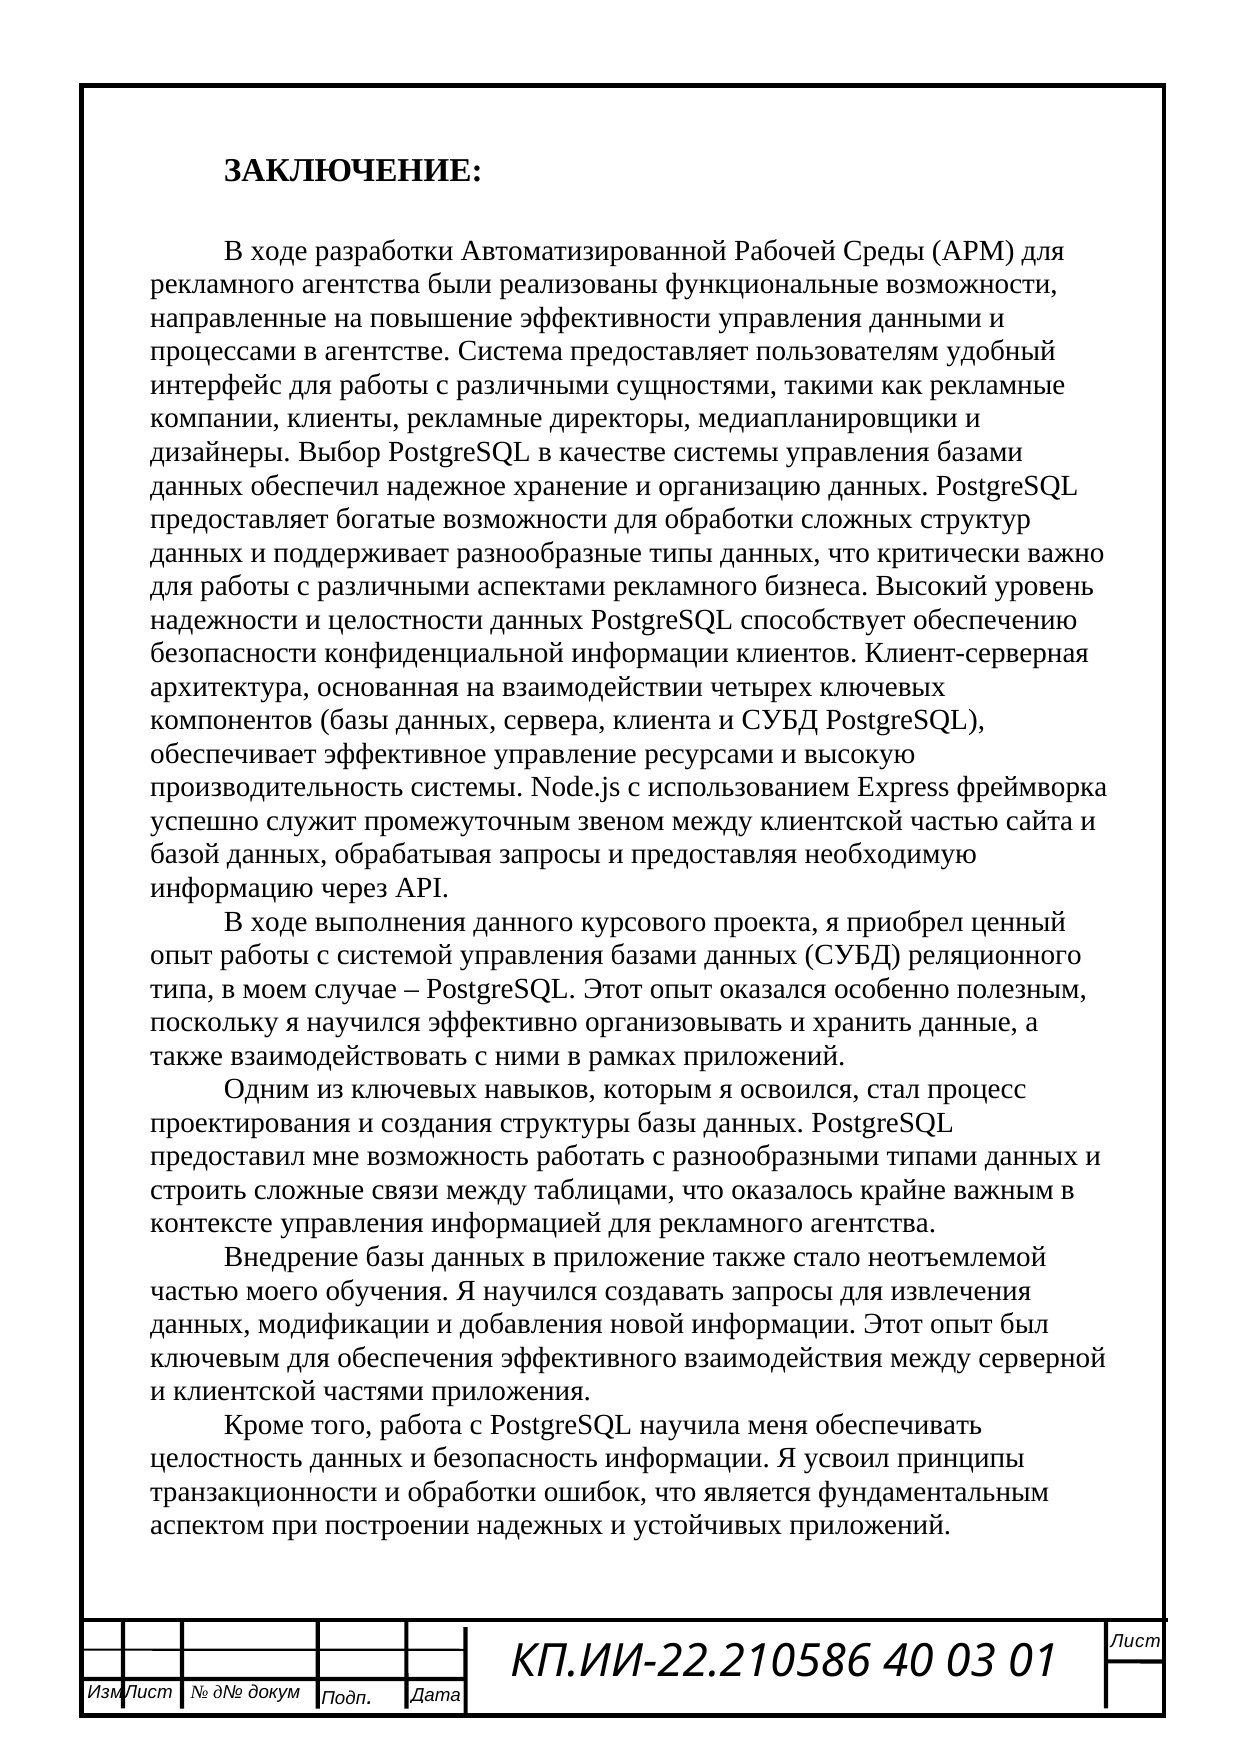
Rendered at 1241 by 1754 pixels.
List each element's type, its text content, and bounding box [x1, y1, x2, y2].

text Кроме того, работа с PostgreSQL научила меня обеспечивать целостность данных и безопасность информации. Я усвоил принципы транзакционности и обработки ошибок, что является фундаментальным аспектом при построении надежных и устойчивых приложений. [150, 1407, 1110, 1541]
text В ходе разработки Автоматизированной Рабочей Среды (АРМ) для рекламного агентства были реализованы функциональные возможности, направленные на повышение эффективности управления данными и процессами в агентстве. Система предоставляет пользователям удобный интерфейс для работы с различными сущностями, такими как рекламные компании, клиенты, рекламные директоры, медиапланировщики и дизайнеры. Выбор PostgreSQL в качестве системы управления базами данных обеспечил надежное хранение и организацию данных. PostgreSQL предоставляет богатые возможности для обработки сложных структур данных и поддерживает разнообразные типы данных, что критически важно для работы с различными аспектами рекламного бизнеса. Высокий уровень надежности и целостности данных PostgreSQL способствует обеспечению безопасности конфиденциальной информации клиентов. Клиент-серверная архитектура, основанная на взаимодействии четырех ключевых компонентов (базы данных, сервера, клиента и СУБД PostgreSQL), обеспечивает эффективное управление ресурсами и высокую производительность системы. Node.js с использованием Express фреймворка успешно служит промежуточным звеном между клиентской частью сайта и базой данных, обрабатывая запросы и предоставляя необходимую информацию через API. [150, 233, 1110, 904]
text Внедрение базы данных в приложение также стало неотъемлемой частью моего обучения. Я научился создавать запросы для извлечения данных, модификации и добавления новой информации. Этот опыт был ключевым для обеспечения эффективного взаимодействия между серверной и клиентской частями приложения. [150, 1239, 1110, 1407]
subtitle ЗАКЛЮЧЕНИЕ: [150, 150, 1110, 227]
text Одним из ключевых навыков, которым я освоился, стал процесс проектирования и создания структуры базы данных. PostgreSQL предоставил мне возможность работать с разнообразными типами данных и строить сложные связи между таблицами, что оказалось крайне важным в контексте управления информацией для рекламного агентства. [150, 1071, 1110, 1239]
text В ходе выполнения данного курсового проекта, я приобрел ценный опыт работы с системой управления базами данных (СУБД) реляционного типа, в моем случае – PostgreSQL. Этот опыт оказался особенно полезным, поскольку я научился эффективно организовывать и хранить данные, а также взаимодействовать с ними в рамках приложений. [150, 904, 1110, 1071]
